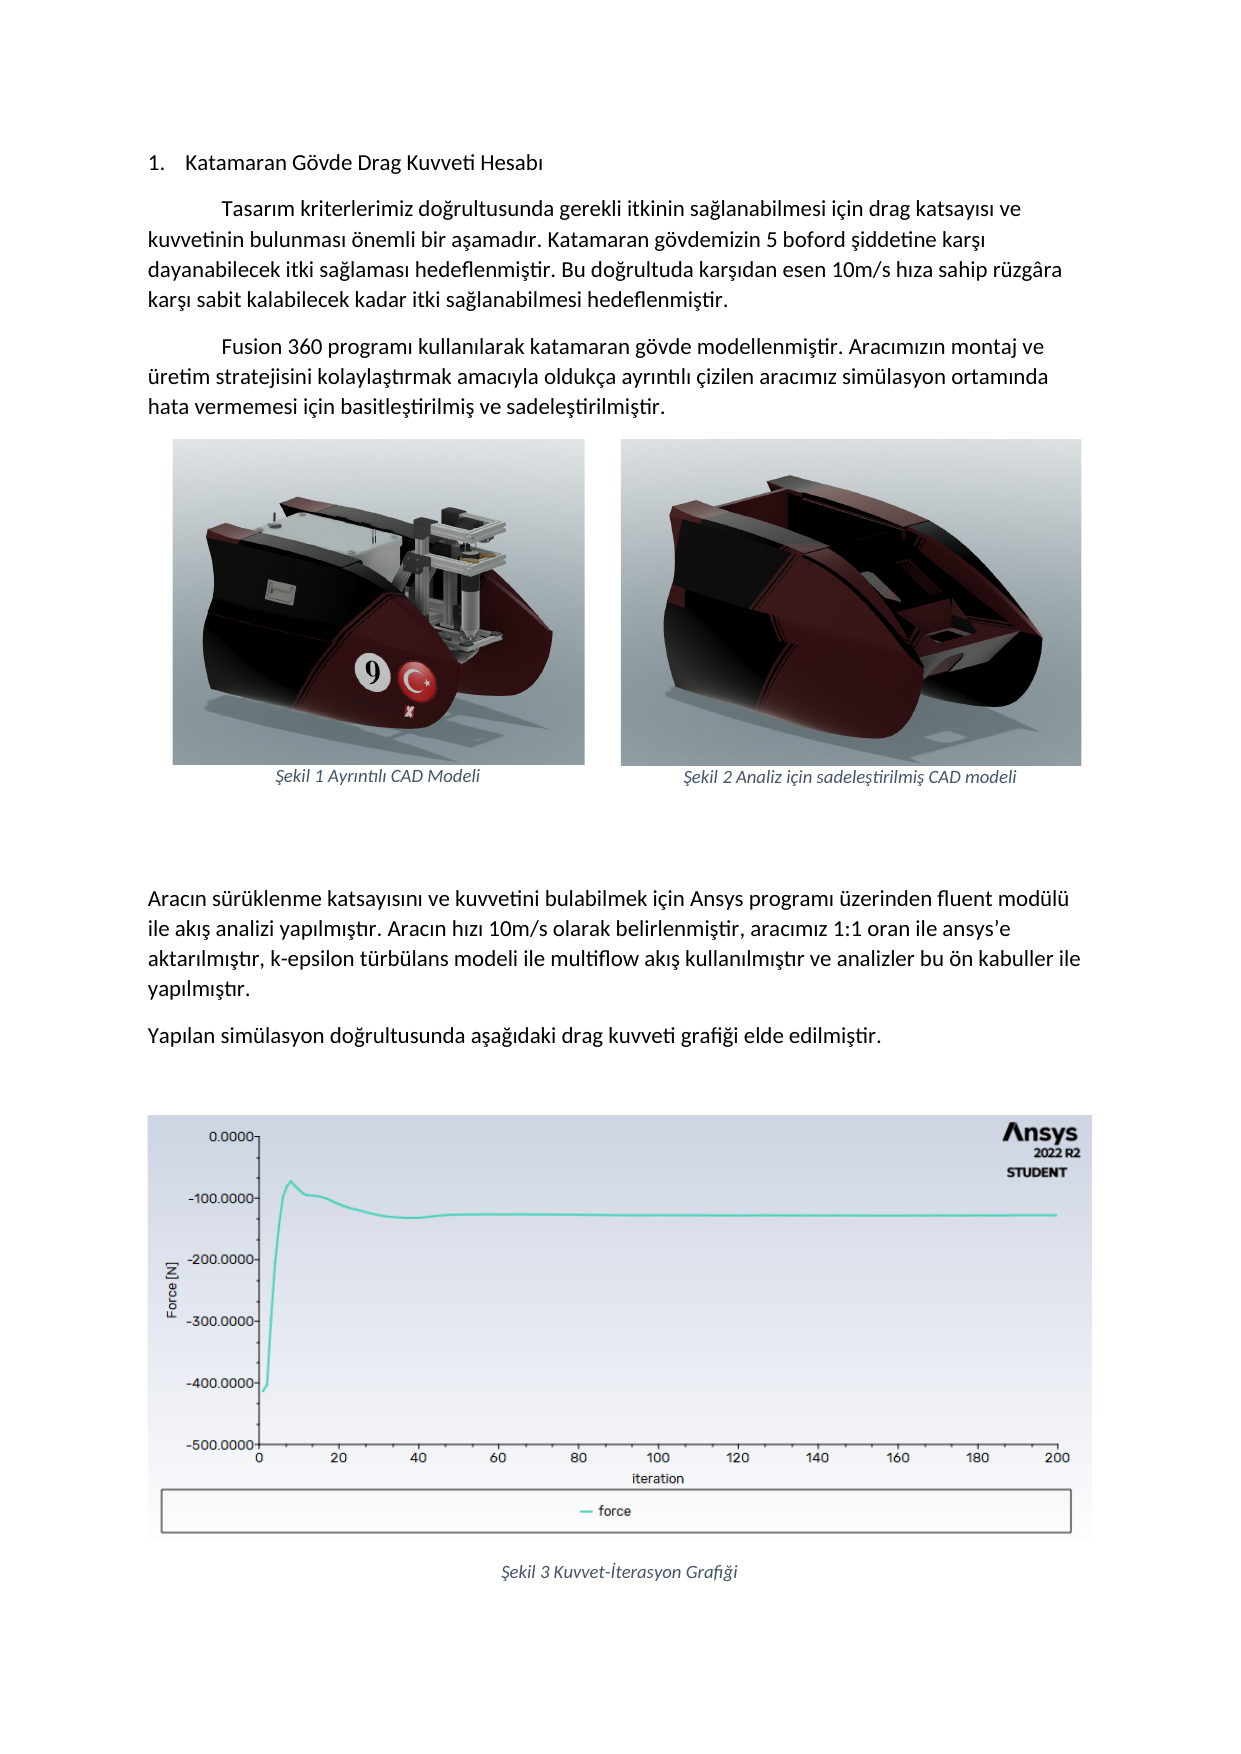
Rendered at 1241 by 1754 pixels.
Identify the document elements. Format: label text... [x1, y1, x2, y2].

text Fusion 360 programı kullanılarak katamaran gövde modellenmiştir. Aracımızın montaj ve üretim stratejisini kolaylaştırmak amacıyla oldukça ayrıntılı çizilen aracımız simülasyon ortamında hata vermemesi için basitleştirilmiş ve sadeleştirilmiştir. [148, 332, 1093, 420]
text Yapılan simülasyon doğrultusunda aşağıdaki drag kuvveti grafiği elde edilmiştir. [148, 1021, 1093, 1049]
picture [620, 439, 1082, 766]
picture [172, 439, 585, 765]
list Katamaran Gövde Drag Kuvveti Hesabı [148, 148, 1093, 176]
text Tasarım kriterlerimiz doğrultusunda gerekli itkinin sağlanabilmesi için drag katsayısı ve kuvvetinin bulunması önemli bir aşamadır. Katamaran gövdemizin 5 boford şiddetine karşı dayanabilecek itki sağlaması hedeflenmiştir. Bu doğrultuda karşıdan esen 10m/s hıza sahip rüzgâra karşı sabit kalabilecek kadar itki sağlanabilmesi hedeflenmiştir. [148, 194, 1093, 313]
picture [147, 1115, 1093, 1541]
text Aracın sürüklenme katsayısını ve kuvvetini bulabilmek için Ansys programı üzerinden fluent modülü ile akış analizi yapılmıştır. Aracın hızı 10m/s olarak belirlenmiştir, aracımız 1:1 oran ile ansys’e aktarılmıştır, k-epsilon türbülans modeli ile multiflow akış kullanılmıştır ve analizler bu ön kabuller ile yapılmıştır. [148, 884, 1093, 1002]
